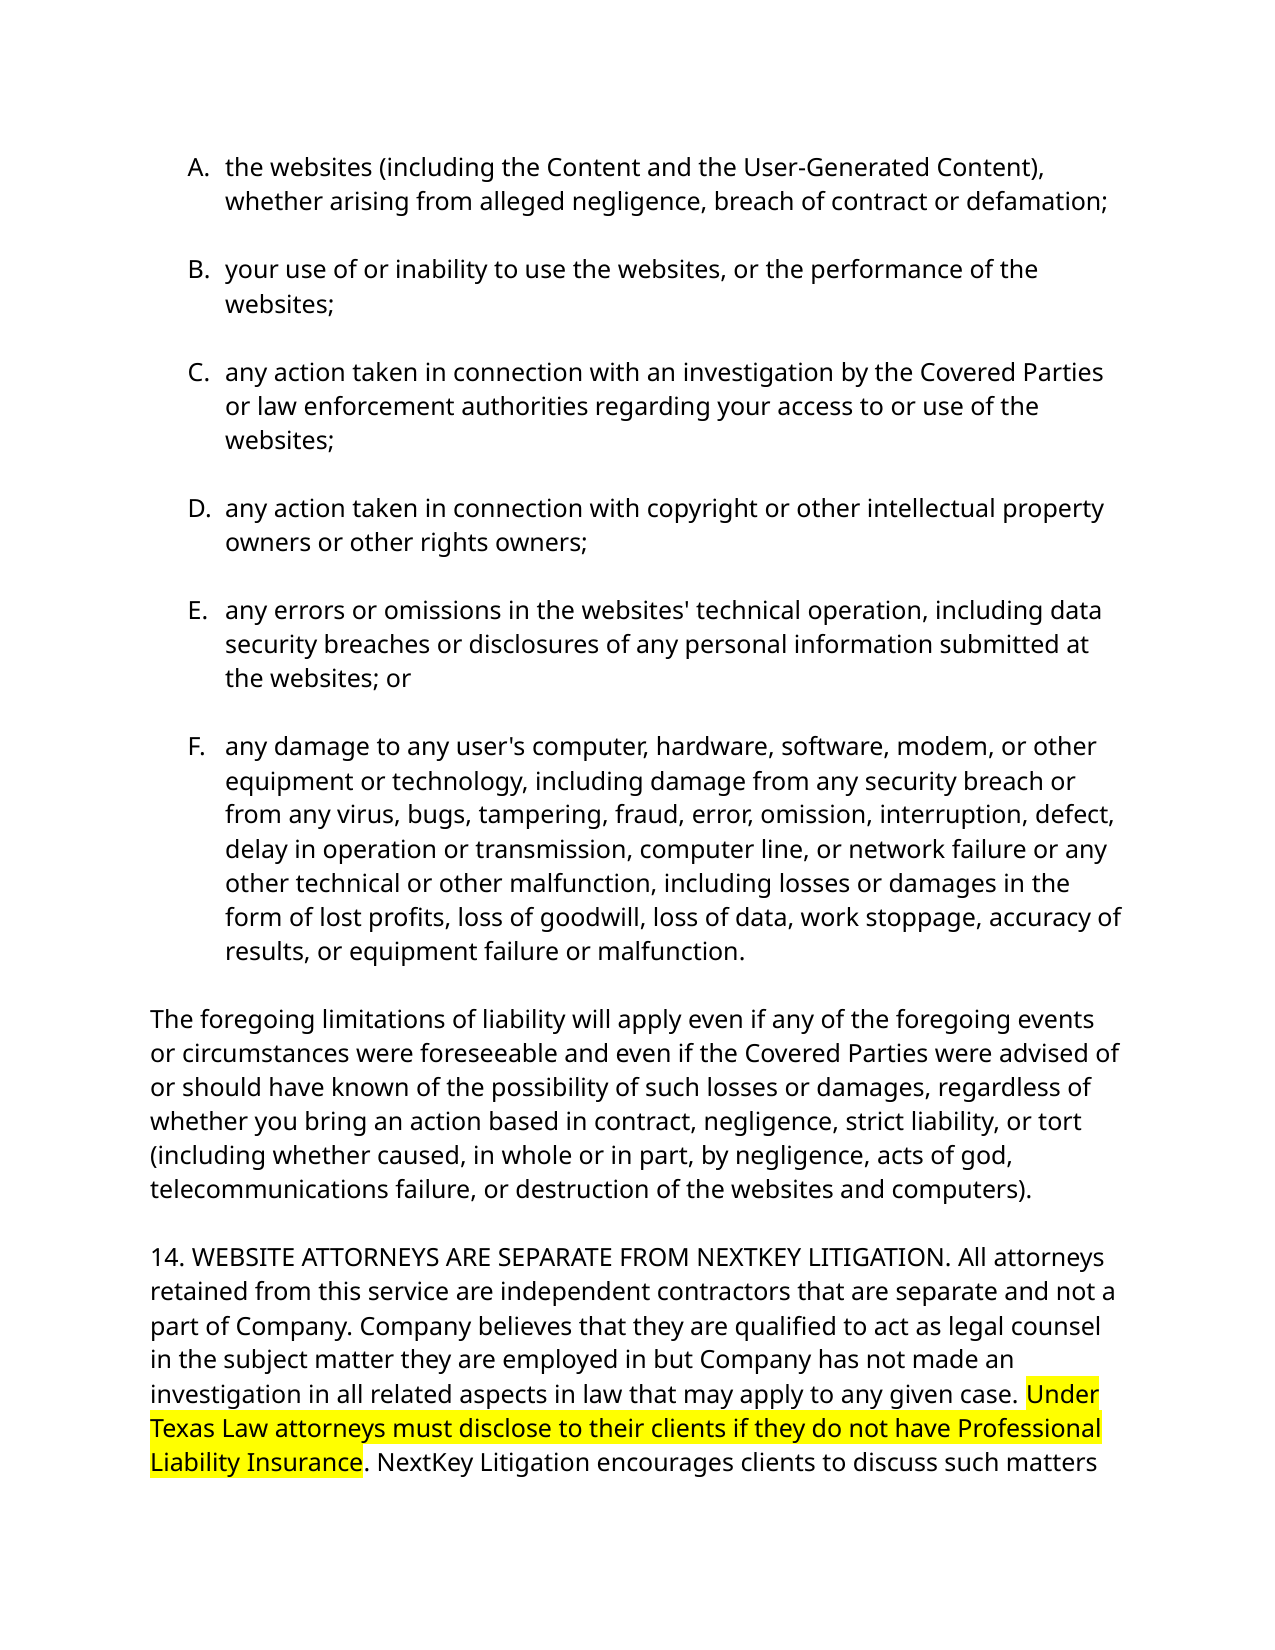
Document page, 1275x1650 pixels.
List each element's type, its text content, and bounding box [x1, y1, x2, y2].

list any errors or omissions in the websites' technical operation, including data security breaches or disclosures of any personal information submitted at the websites; or [187, 593, 1125, 695]
list any action taken in connection with an investigation by the Covered Parties or law enforcement authorities regarding your access to or use of the websites; [187, 354, 1125, 457]
list any action taken in connection with copyright or other intellectual property owners or other rights owners; [187, 491, 1125, 559]
list your use of or inability to use the websites, or the performance of the websites; [187, 252, 1125, 320]
list the websites (including the Content and the User-Generated Content), whether arising from alleged negligence, breach of contract or defamation; [187, 150, 1125, 218]
list any damage to any user's computer, hardware, software, modem, or other equipment or technology, including damage from any security breach or from any virus, bugs, tampering, fraud, error, omission, interruption, defect, delay in operation or transmission, computer line, or network failure or any other technical or other malfunction, including losses or damages in the form of lost profits, loss of goodwill, loss of data, work stoppage, accuracy of results, or equipment failure or malfunction. [187, 729, 1125, 967]
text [150, 1240, 1125, 1478]
text The foregoing limitations of liability will apply even if any of the foregoing events or circumstances were foreseeable and even if the Covered Parties were advised of or should have known of the possibility of such losses or damages, regardless of whether you bring an action based in contract, negligence, strict liability, or tort (including whether caused, in whole or in part, by negligence, acts of god, telecommunications failure, or destruction of the websites and computers). [150, 1002, 1125, 1206]
